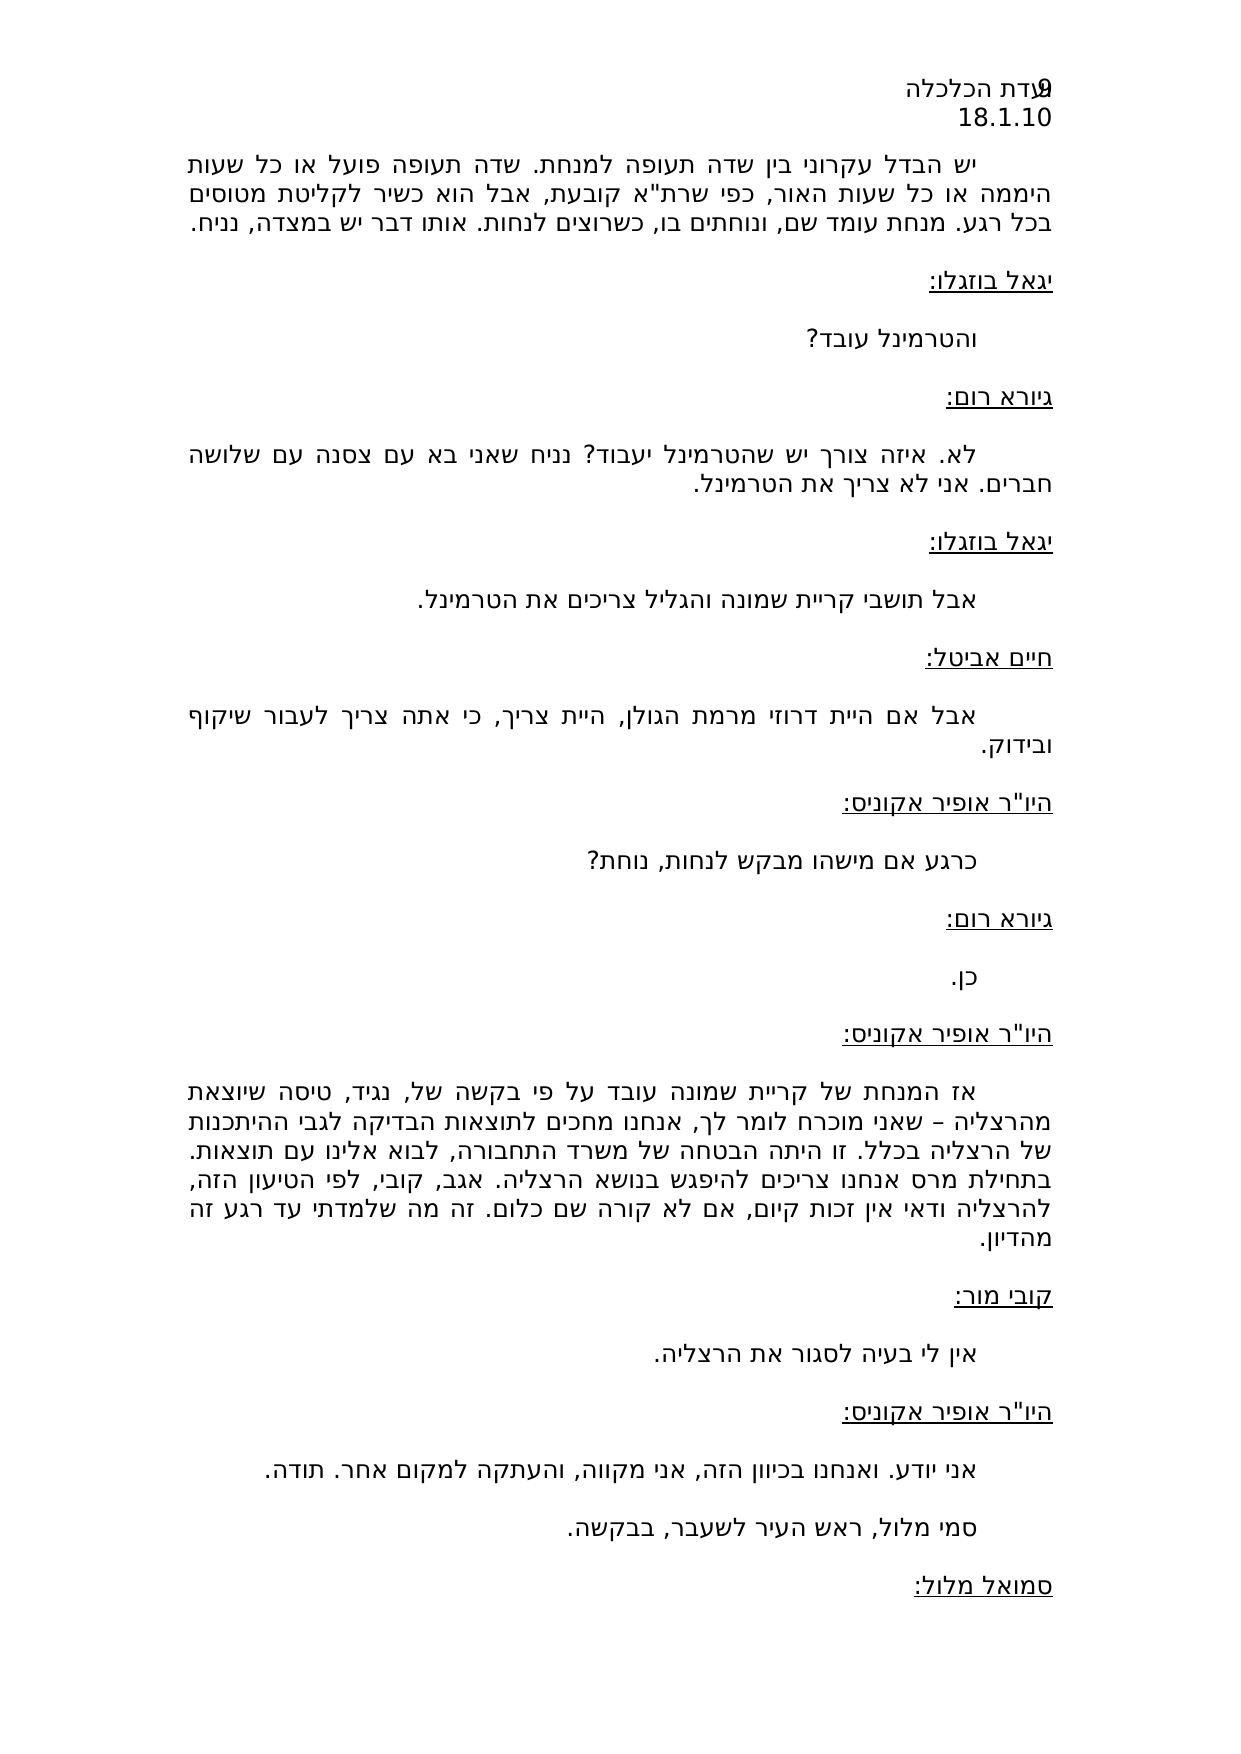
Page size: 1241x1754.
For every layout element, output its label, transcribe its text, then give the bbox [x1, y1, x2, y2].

text אבל תושבי קריית שמונה והגליל צריכים את הטרמינל. [187, 585, 1053, 614]
text יגאל בוזגלו: [187, 266, 1053, 295]
text והטרמינל עובד? [187, 324, 1053, 353]
text גיורא רום: [187, 904, 1053, 933]
text היו"ר אופיר אקוניס: [187, 788, 1053, 817]
text אני יודע. ואנחנו בכיוון הזה, אני מקווה, והעתקה למקום אחר. תודה. [187, 1455, 1053, 1484]
text כן. [187, 962, 1053, 991]
text יגאל בוזגלו: [187, 527, 1053, 556]
text אין לי בעיה לסגור את הרצליה. [187, 1339, 1053, 1368]
text סמי מלול, ראש העיר לשעבר, בבקשה. [187, 1513, 1053, 1542]
text קובי מור: [187, 1281, 1053, 1310]
text יש הבדל עקרוני בין שדה תעופה למנחת. שדה תעופה פועל או כל שעות היממה או כל שעות האור, כפי שרת"א קובעת, אבל הוא כשיר לקליטת מטוסים בכל רגע. מנחת עומד שם, ונוחתים בו, כשרוצים לנחות. אותו דבר יש במצדה, נניח. [187, 150, 1053, 237]
text גיורא רום: [187, 382, 1053, 411]
text כרגע אם מישהו מבקש לנחות, נוחת? [187, 846, 1053, 875]
text חיים אביטל: [187, 643, 1053, 672]
text היו"ר אופיר אקוניס: [187, 1397, 1053, 1426]
text אז המנחת של קריית שמונה עובד על פי בקשה של, נגיד, טיסה שיוצאת מהרצליה – שאני מוכרח לומר לך, אנחנו מחכים לתוצאות הבדיקה לגבי ההיתכנות של הרצליה בכלל. זו היתה הבטחה של משרד התחבורה, לבוא אלינו עם תוצאות. בתחילת מרס אנחנו צריכים להיפגש בנושא הרצליה. אגב, קובי, לפי הטיעון הזה, להרצליה ודאי אין זכות קיום, אם לא קורה שם כלום. זה מה שלמדתי עד רגע זה מהדיון. [187, 1077, 1053, 1252]
text אבל אם היית דרוזי מרמת הגולן, היית צריך, כי אתה צריך לעבור שיקוף ובידוק. [187, 701, 1053, 759]
text היו"ר אופיר אקוניס: [187, 1019, 1053, 1049]
text לא. איזה צורך יש שהטרמינל יעבוד? נניח שאני בא עם צסנה עם שלושה חברים. אני לא צריך את הטרמינל. [187, 440, 1053, 498]
text סמואל מלול: [187, 1571, 1053, 1600]
